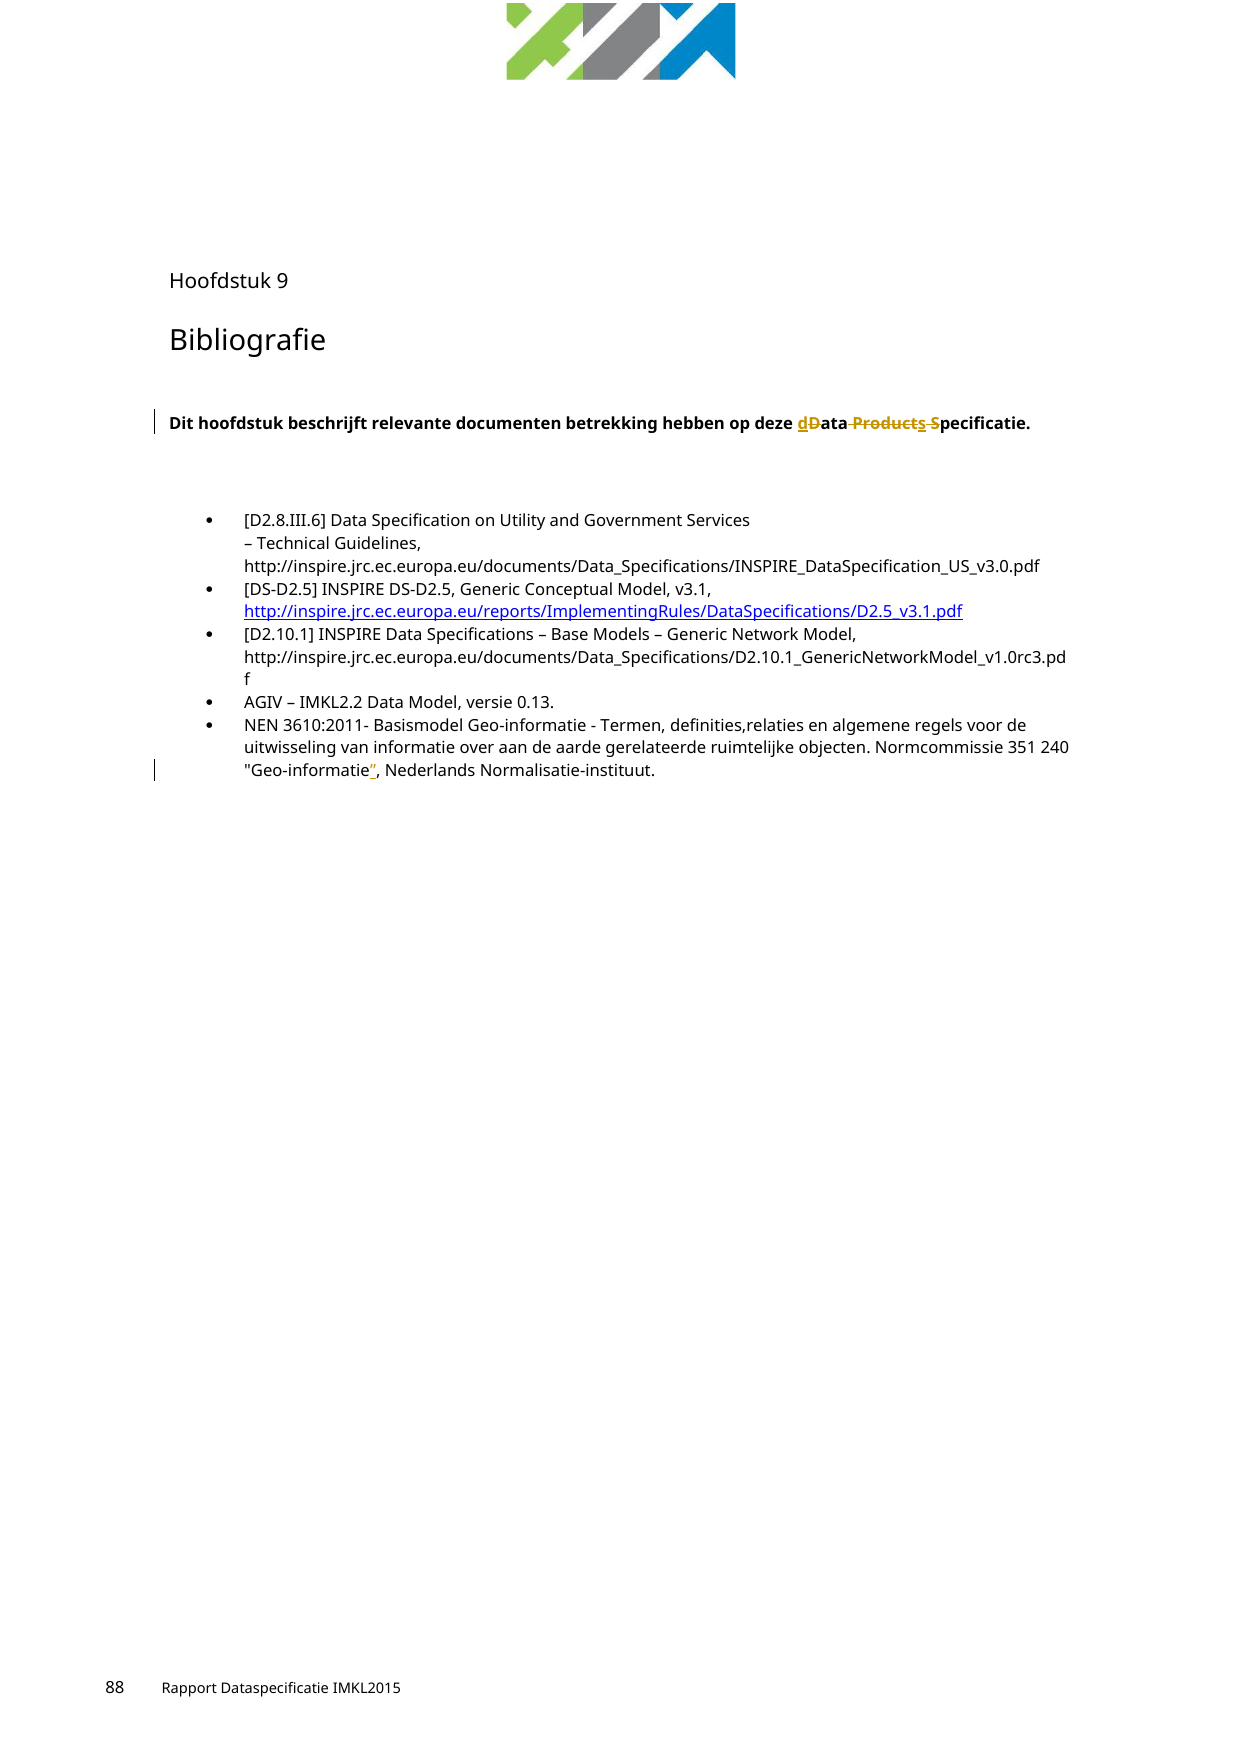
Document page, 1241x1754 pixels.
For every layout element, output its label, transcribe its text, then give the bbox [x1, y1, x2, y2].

list [D2.10.1] INSPIRE Data Specifications – Base Models – Generic Network Model, http://inspire.jrc.ec.europa.eu/documents/Data_Specifications/D2.10.1_GenericNetworkModel_v1.0rc3.pdf [206, 622, 1071, 691]
text – Technical Guidelines, http://inspire.jrc.ec.europa.eu/documents/Data_Specifications/INSPIRE_DataSpecification_US_v3.0.pdf [244, 532, 1071, 577]
list AGIV – IMKL2.2 Data Model, versie 0.13. [206, 691, 1071, 713]
list NEN 3610:2011- Basismodel Geo-informatie - Termen, definities,relaties en algemene regels voor de uitwisseling van informatie over aan de aarde gerelateerde ruimtelijke objecten. Normcommissie 351 240 "Geo-informatie, Nederlands Normalisatie-instituut. [206, 713, 1071, 781]
list [D2.8.III.6] Data Specification on Utility and Government Services [206, 509, 1071, 532]
picture [506, 3, 718, 80]
list [DS-D2.5] INSPIRE DS-D2.5, Generic Conceptual Model, v3.1, http://inspire.jrc.ec.europa.eu/reports/ImplementingRules/DataSpecifications/D2.5_v3.1.pdf [206, 577, 1071, 622]
picture [677, 50, 736, 80]
text Dit hoofdstuk beschrijft relevante documenten betrekking hebben op deze atapecificatie. [169, 409, 1071, 434]
text Bibliografie [169, 319, 1071, 359]
